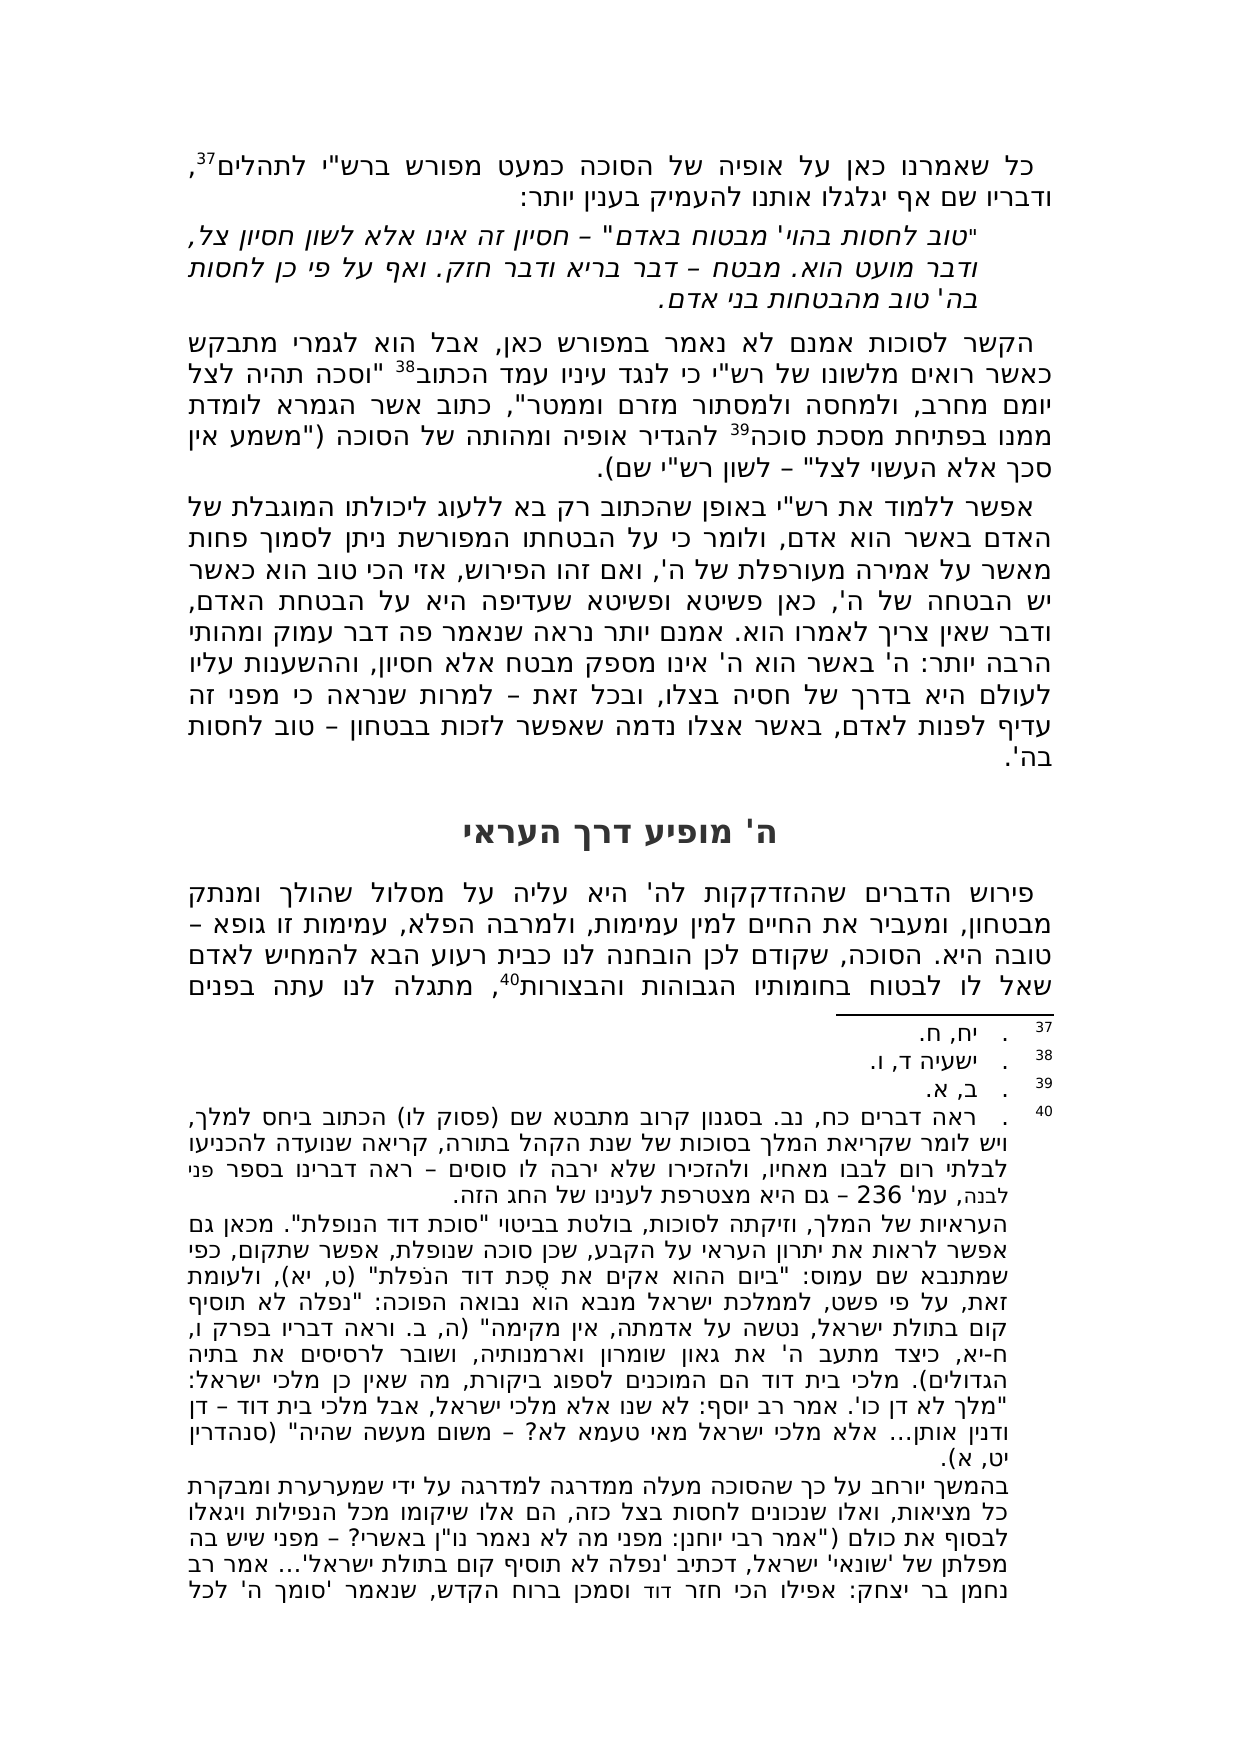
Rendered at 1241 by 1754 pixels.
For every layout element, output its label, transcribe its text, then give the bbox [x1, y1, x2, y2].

text פירוש הדברים שההזדקקות לה' היא עליה על מסלול שהולך ומנתק מבטחון, ומעביר את החיים למין עמימות, ולמרבה הפלא, עמימות זו גופא – טובה היא. הסוכה, שקודם לכן הובחנה לנו כבית רעוע הבא להמחיש לאדם שאל לו לבטוח בחומותיו הגבוהות והבצורות, מתגלה לנו עתה בפנים חדשות: הצל שלה – שהוא עיקרה, כדלעיל – הוא ביטוי לנוכחות ה', ואינו רק המחשה עד כמה אין לסמוך על חוזק התקרה האנושית. ה', שהתגלותו נתפסת לנו בדרך כלל בדימויים של אור, מתגלה לנו כאן דוקא דרך הצל והעמימות. [187, 877, 1053, 1002]
text הקשר לסוכות אמנם לא נאמר במפורש כאן, אבל הוא לגמרי מתבקש כאשר רואים מלשונו של רש"י כי לנגד עיניו עמד הכתוב "וסכה תהיה לצל יומם מחרב, ולמחסה ולמסתור מזרם וממטר", כתוב אשר הגמרא לומדת ממנו בפתיחת מסכת סוכה להגדיר אופיה ומהותה של הסוכה ("משמע אין סכך אלא העשוי לצל" – לשון רש"י שם). [187, 327, 1053, 483]
text כל שאמרנו כאן על אופיה של הסוכה כמעט מפורש ברש"י לתהלים, ודבריו שם אף יגלגלו אותנו להעמיק בענין יותר: [187, 150, 1053, 212]
subtitle ה' מופיע דרך העראי [187, 810, 1053, 852]
text אפשר ללמוד את רש"י באופן שהכתוב רק בא ללעוג ליכולתו המוגבלת של האדם באשר הוא אדם, ולומר כי על הבטחתו המפורשת ניתן לסמוך פחות מאשר על אמירה מעורפלת של ה', ואם זהו הפירוש, אזי הכי טוב הוא כאשר יש הבטחה של ה', כאן פשיטא ופשיטא שעדיפה היא על הבטחת האדם, ודבר שאין צריך לאמרו הוא. אמנם יותר נראה שנאמר פה דבר עמוק ומהותי הרבה יותר: ה' באשר הוא ה' אינו מספק מבטח אלא חסיון, וההשענות עליו לעולם היא בדרך של חסיה בצלו, ובכל זאת – למרות שנראה כי מפני זה עדיף לפנות לאדם, באשר אצלו נדמה שאפשר לזכות בבטחון – טוב לחסות בה'. [187, 492, 1053, 773]
text "טוב לחסות בהוי' מבטוח באדם" – חסיון זה אינו אלא לשון חסיון צל, ודבר מועט הוא. מבטח – דבר בריא ודבר חזק. ואף על פי כן לחסות בה' טוב מהבטחות בני אדם. [187, 221, 978, 314]
